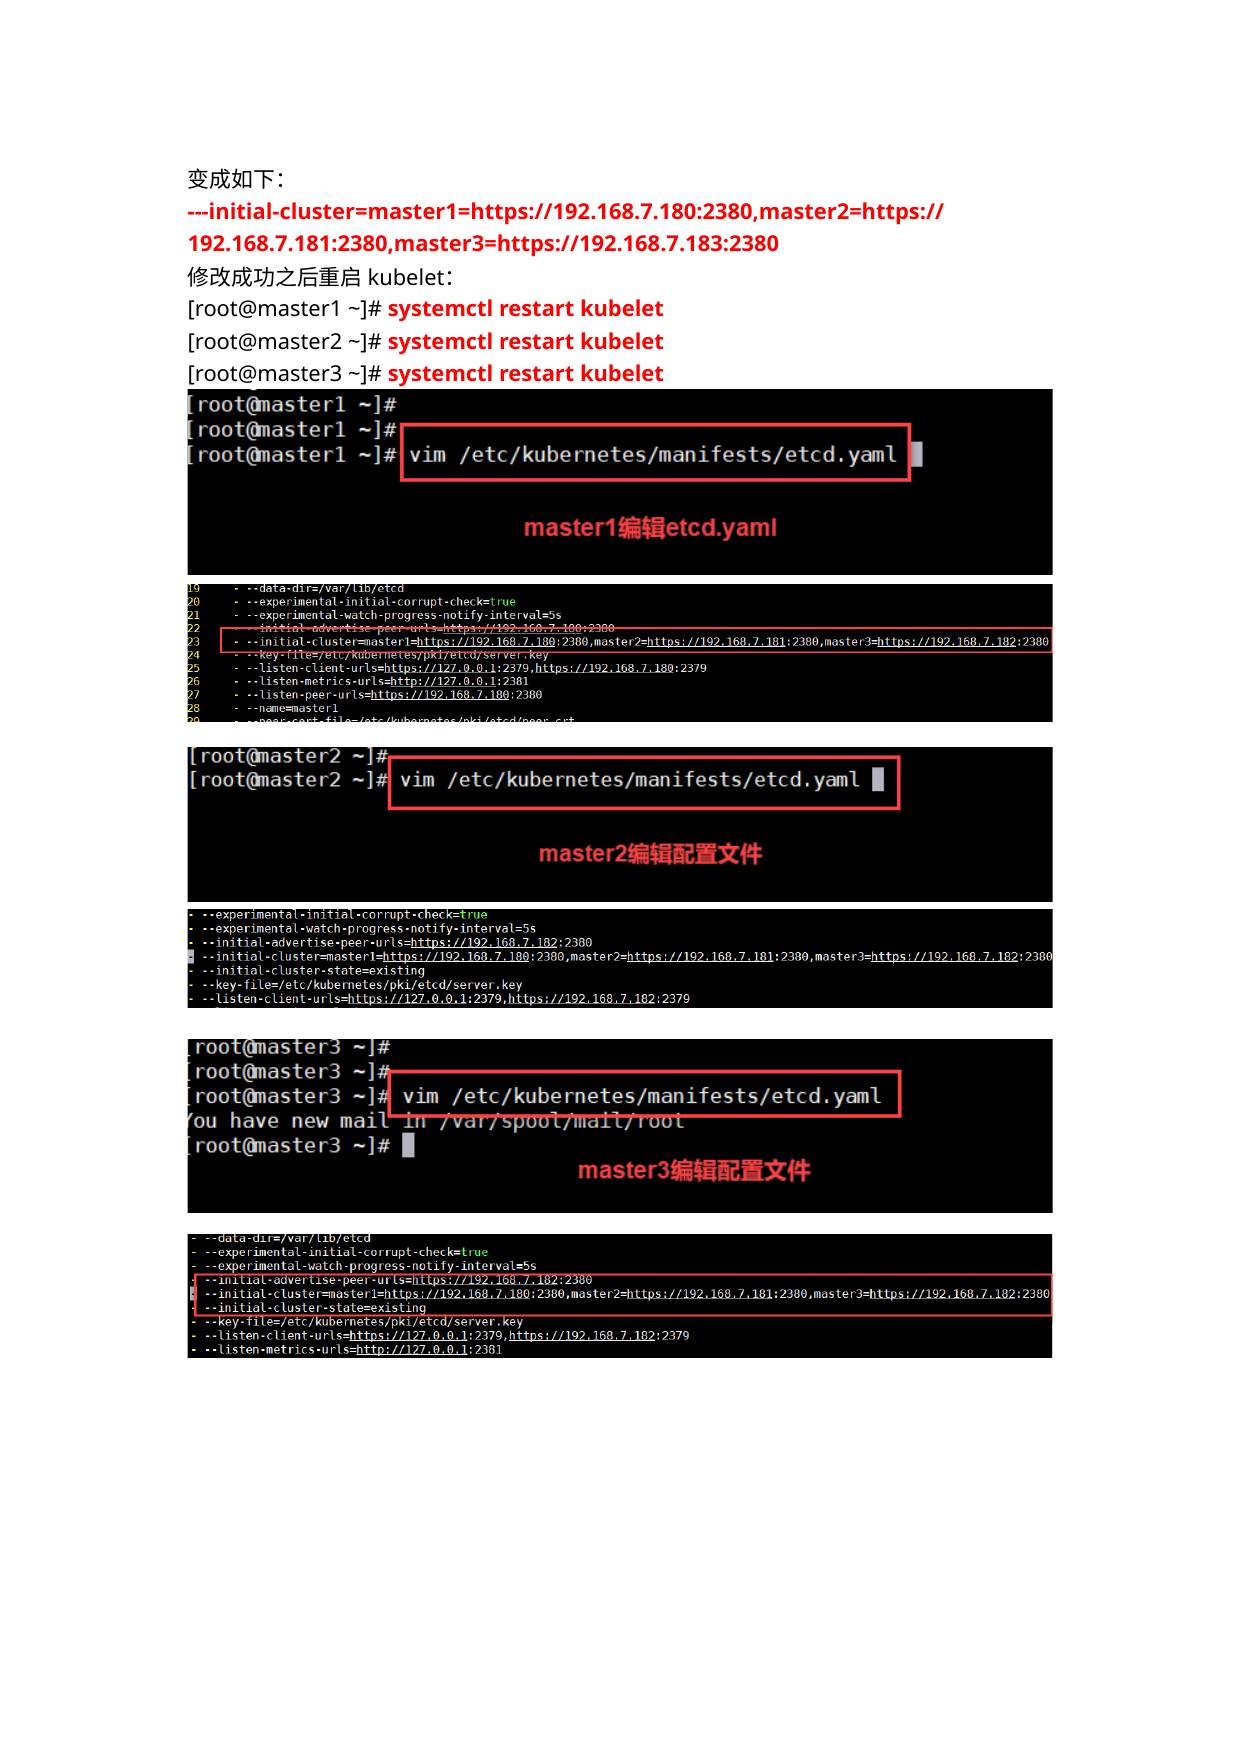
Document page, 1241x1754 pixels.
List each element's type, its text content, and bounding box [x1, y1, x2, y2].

text 修改成功之后重启 kubelet： [187, 259, 1053, 292]
text [root@master3 ~]# systemctl restart kubelet [187, 357, 1053, 389]
picture [187, 747, 1053, 902]
picture [187, 389, 1053, 575]
picture [187, 1234, 1053, 1358]
text [root@master2 ~]# systemctl restart kubelet [187, 324, 1053, 357]
text [root@master1 ~]# systemctl restart kubelet [187, 292, 1053, 324]
text ---initial-cluster=master1=https://192.168.7.180:2380,master2=https://192.168.7.181:2380,master3=https://192.168.7.183:2380 [187, 194, 1053, 259]
picture [187, 584, 1053, 722]
text 变成如下： [187, 162, 1053, 194]
picture [187, 909, 1053, 1008]
picture [187, 1039, 1053, 1213]
